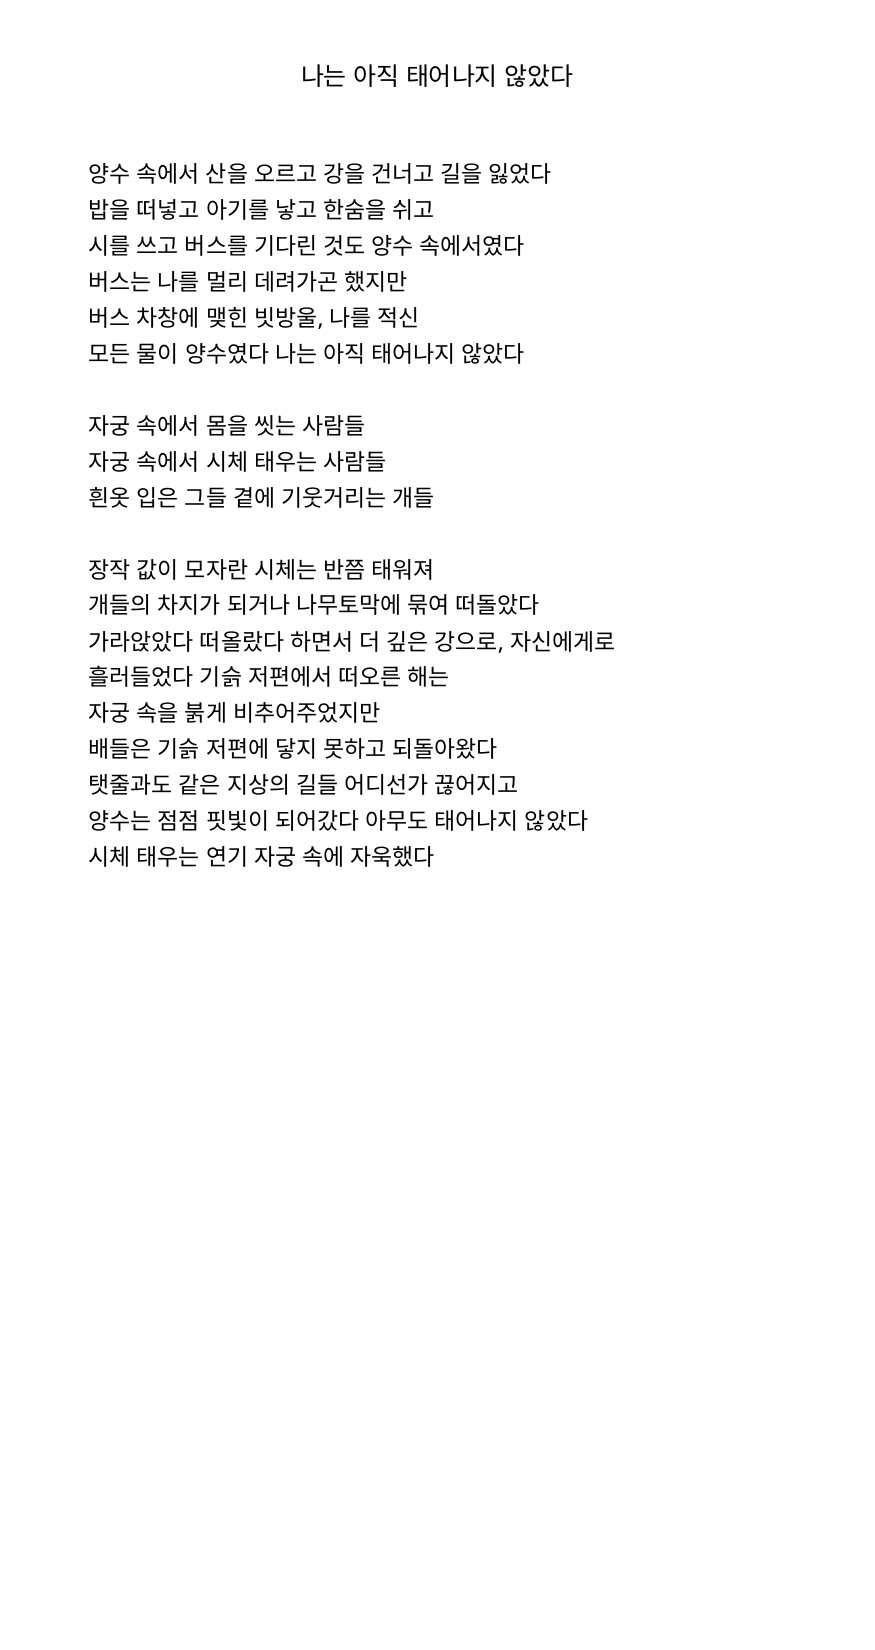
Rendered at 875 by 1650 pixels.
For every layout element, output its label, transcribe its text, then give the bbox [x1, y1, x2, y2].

text 양수 속에서 산을 오르고 강을 건너고 길을 잃었다 밥을 떠넣고 아기를 낳고 한숨을 쉬고 시를 쓰고 버스를 기다린 것도 양수 속에서였다 버스는 나를 멀리 데려가곤 했지만 버스 차창에 맺힌 빗방울, 나를 적신 모든 물이 양수였다 나는 아직 태어나지 않았다 자궁 속에서 몸을 씻는 사람들 자궁 속에서 시체 태우는 사람들 흰옷 입은 그들 곁에 기웃거리는 개들 장작 값이 모자란 시체는 반쯤 태워져 개들의 차지가 되거나 나무토막에 묶여 떠돌았다 가라앉았다 떠올랐다 하면서 더 깊은 강으로, 자신에게로 흘러들었다 기슭 저편에서 떠오른 해는 자궁 속을 붉게 비추어주었지만 배들은 기슭 저편에 닿지 못하고 되돌아왔다 탯줄과도 같은 지상의 길들 어디선가 끊어지고 양수는 점점 핏빛이 되어갔다 아무도 태어나지 않았다 시체 태우는 연기 자궁 속에 자욱했다 [88, 158, 786, 908]
text 나는 아직 태어나지 않았다 [88, 59, 786, 132]
